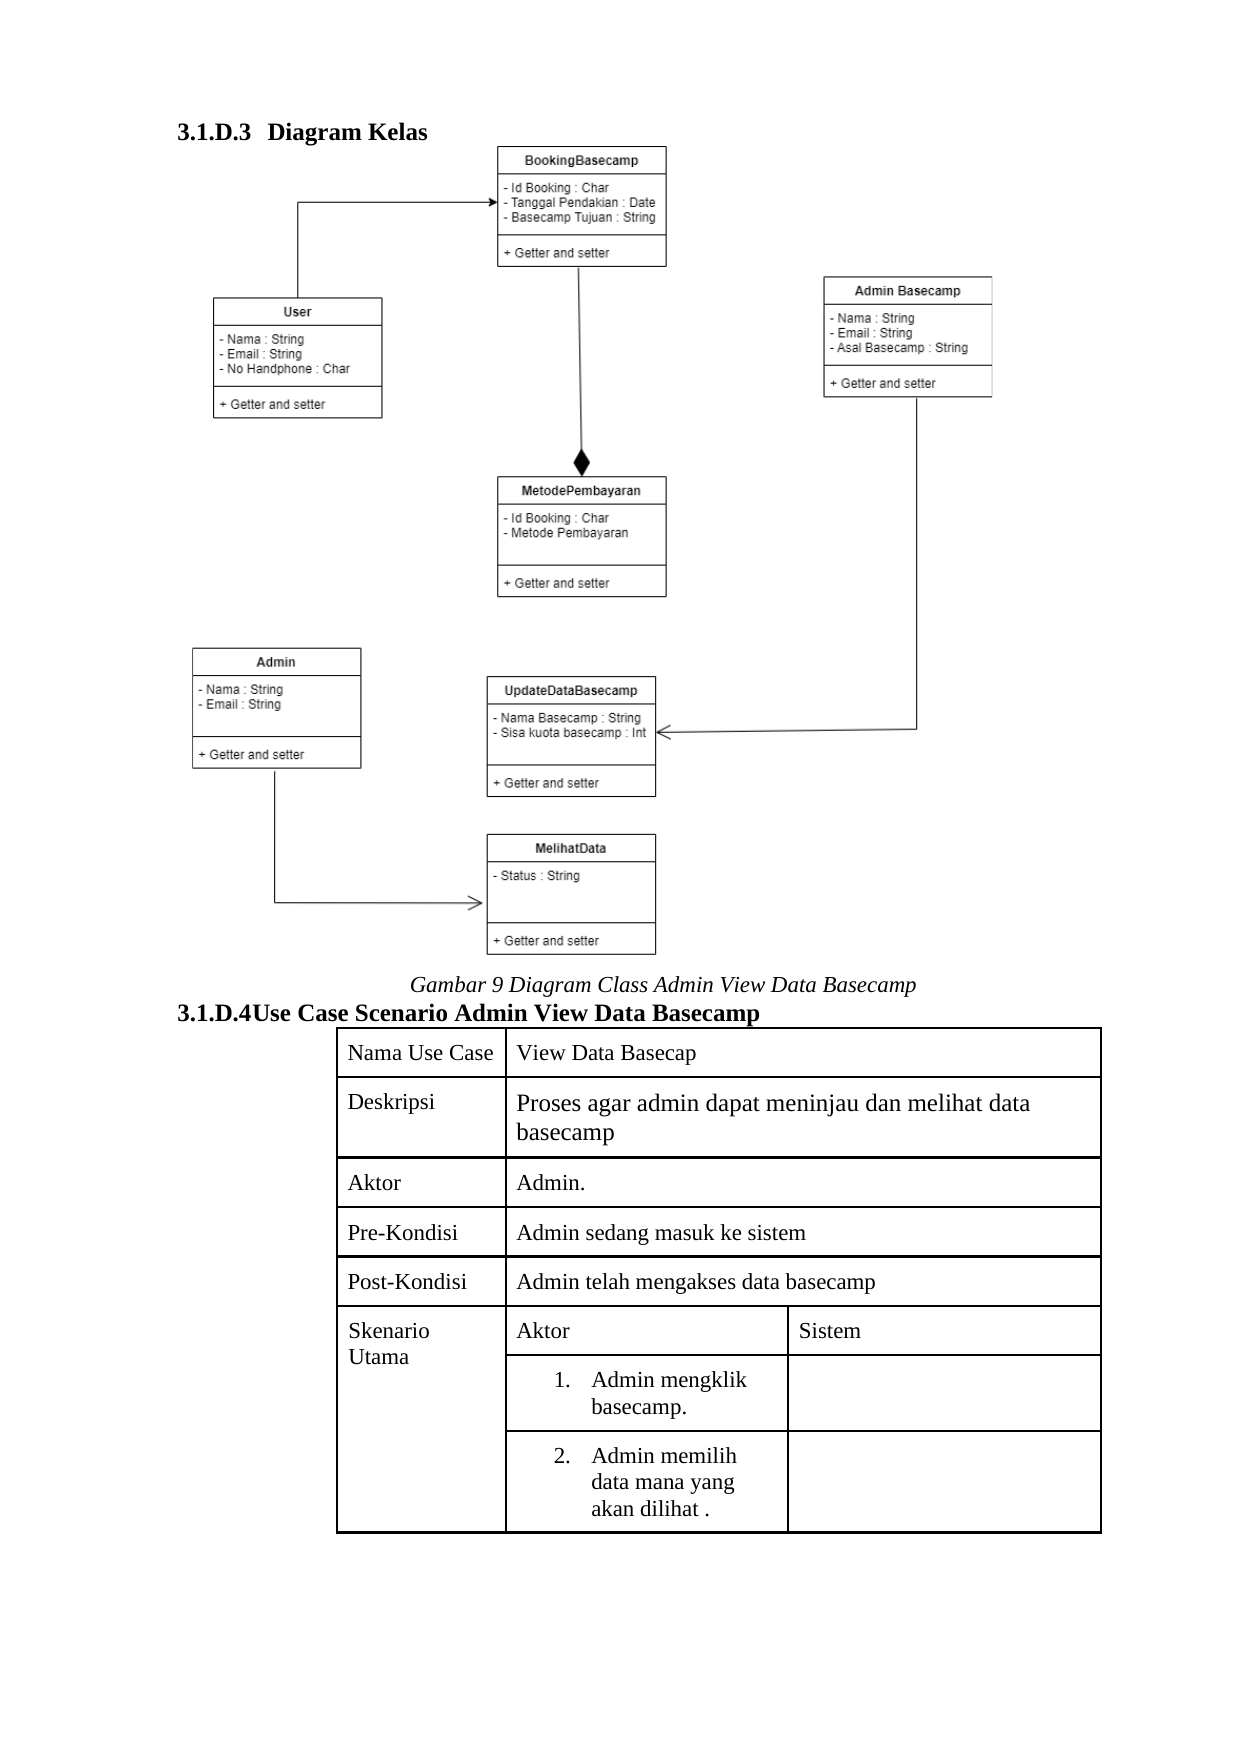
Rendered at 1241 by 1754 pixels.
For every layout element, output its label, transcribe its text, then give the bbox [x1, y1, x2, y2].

table_cell Pre-Kondisi [338, 1208, 505, 1255]
table_cell Deskripsi [338, 1078, 505, 1156]
table_cell Post-Kondisi [338, 1258, 505, 1304]
table_cell Sistem [789, 1307, 1100, 1354]
table_header Nama Use Case [338, 1029, 505, 1076]
table_cell Admin. [507, 1159, 1100, 1206]
table_cell Admin memilih data mana yang akan dilihat . [507, 1432, 787, 1531]
table_cell Aktor [338, 1159, 505, 1206]
table_cell [789, 1432, 1100, 1531]
subtitle Diagram Kelas [177, 117, 1176, 146]
picture [192, 146, 993, 958]
table_header View Data Basecap [507, 1029, 1100, 1076]
text Gambar 9 Diagram Class Admin View Data Basecamp [263, 972, 1065, 998]
table_cell Aktor [507, 1307, 787, 1354]
table_cell Proses agar admin dapat meninjau dan melihat data basecamp [507, 1078, 1100, 1156]
subtitle Use Case Scenario Admin View Data Basecamp [177, 998, 1176, 1027]
table_cell Skenario Utama [338, 1307, 505, 1531]
table_cell [789, 1356, 1100, 1429]
table_cell Admin mengklik basecamp. [507, 1356, 787, 1429]
table_cell Admin telah mengakses data basecamp [507, 1258, 1100, 1304]
table_cell Admin sedang masuk ke sistem [507, 1208, 1100, 1255]
